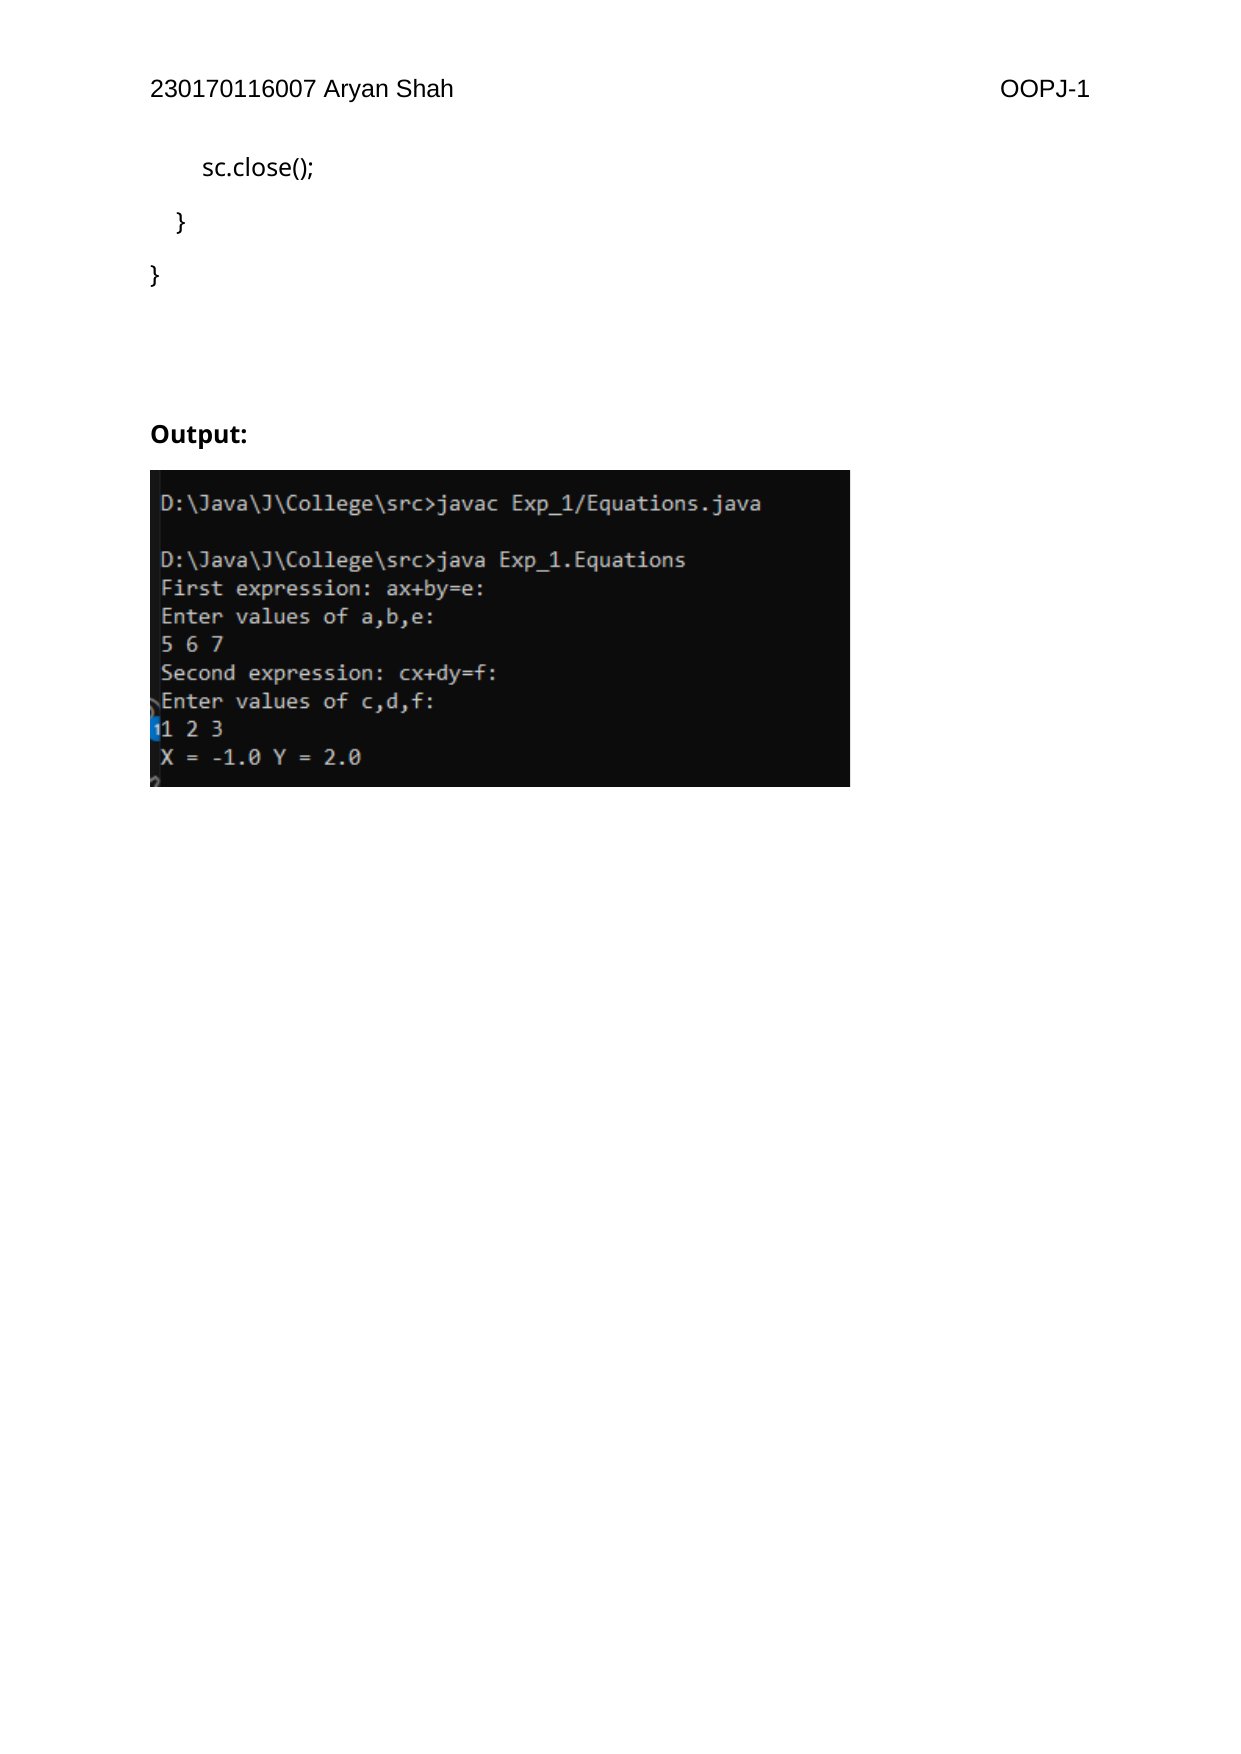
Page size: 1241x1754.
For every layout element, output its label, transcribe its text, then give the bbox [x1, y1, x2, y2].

picture [150, 470, 851, 787]
text } [150, 257, 1090, 291]
text } [150, 203, 1090, 237]
text Output: [150, 417, 1090, 451]
text sc.close(); [150, 150, 1090, 184]
